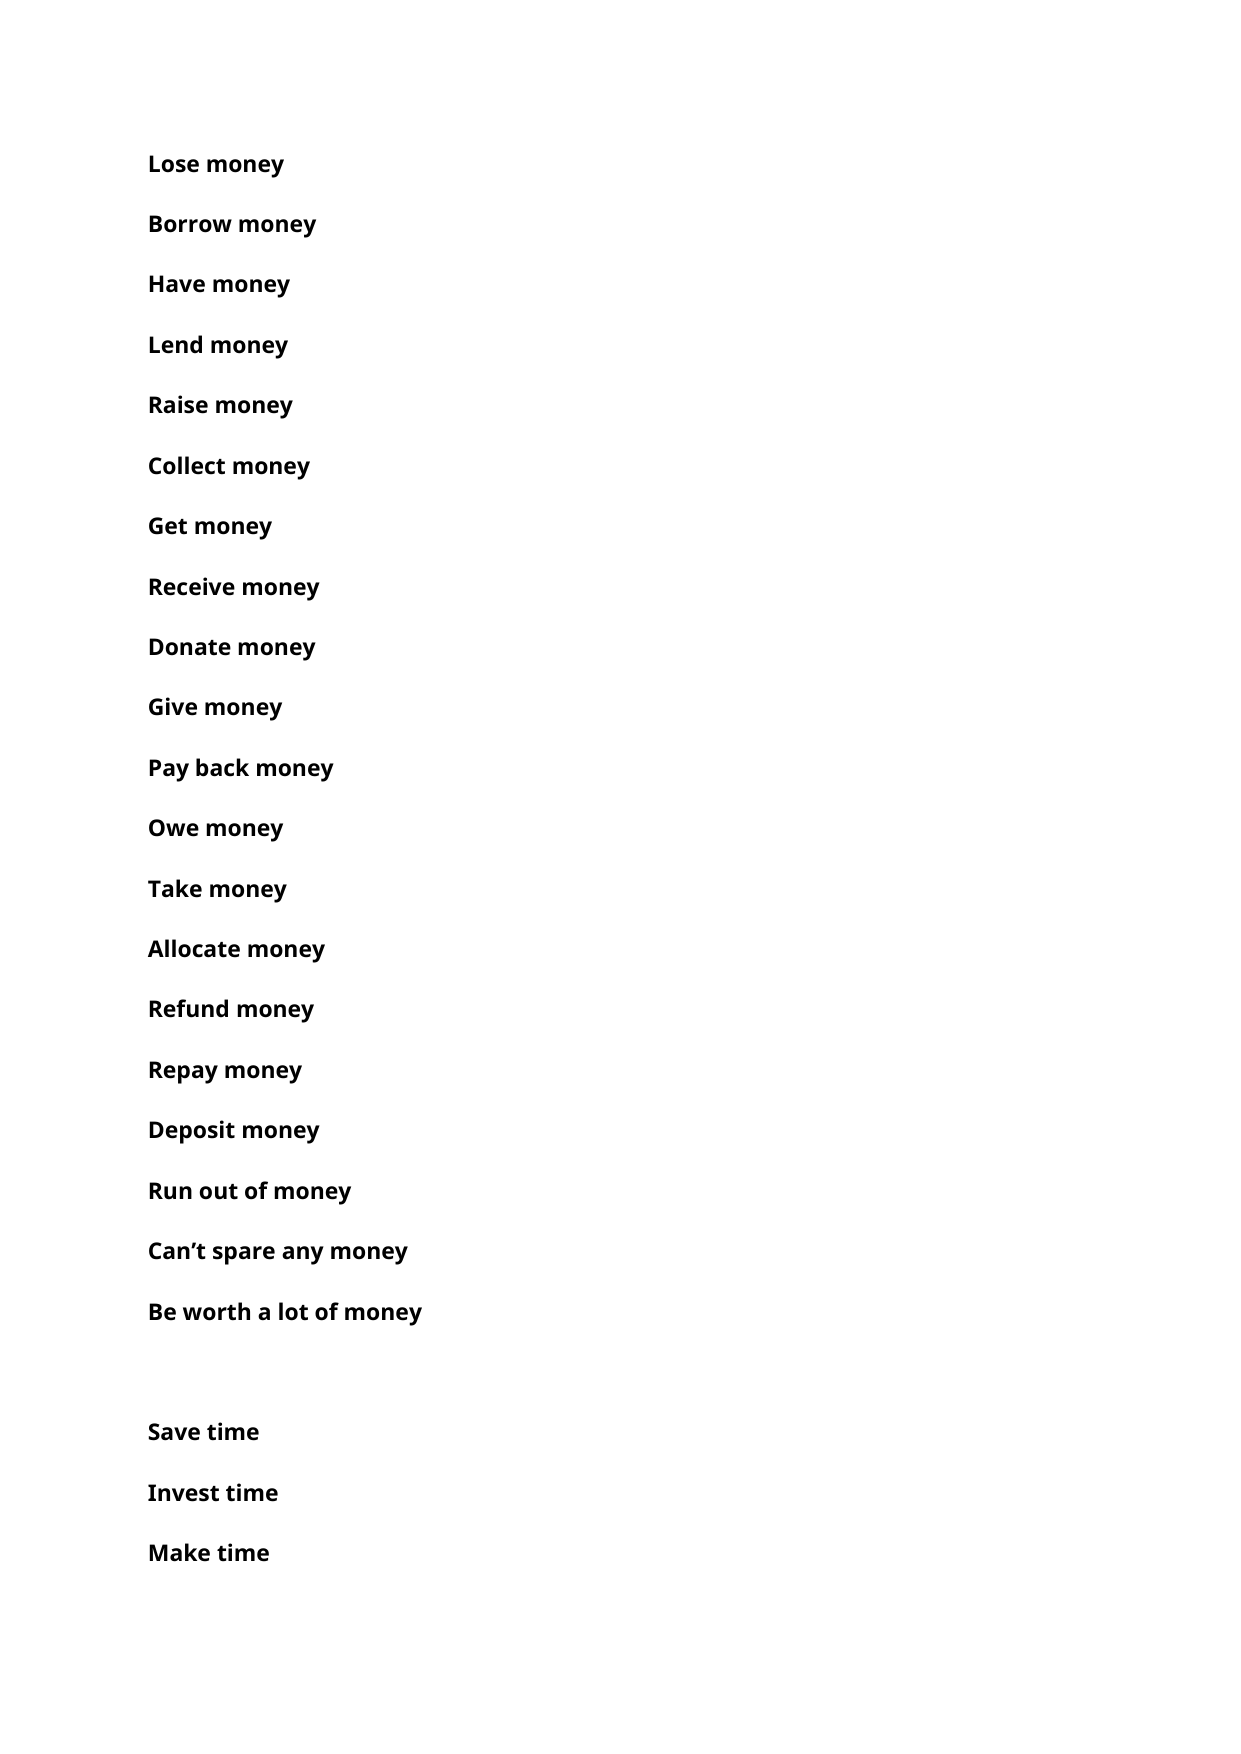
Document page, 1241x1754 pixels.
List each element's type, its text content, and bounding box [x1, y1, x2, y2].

text Give money [148, 691, 1093, 723]
text Get money [148, 510, 1093, 541]
text Refund money [148, 993, 1093, 1025]
text Allocate money [148, 933, 1093, 964]
text Donate money [148, 631, 1093, 662]
text Raise money [148, 389, 1093, 421]
text Lend money [148, 329, 1093, 360]
text Receive money [148, 571, 1093, 602]
text Take money [148, 873, 1093, 904]
text Have money [148, 268, 1093, 300]
text Make time [148, 1537, 1093, 1568]
text Be worth a lot of money [148, 1296, 1093, 1327]
text Pay back money [148, 752, 1093, 783]
text Invest time [148, 1477, 1093, 1508]
text Borrow money [148, 208, 1093, 239]
text Run out of money [148, 1175, 1093, 1206]
text Deposit money [148, 1114, 1093, 1146]
text Repay money [148, 1054, 1093, 1085]
text Can’t spare any money [148, 1235, 1093, 1266]
text Lose money [148, 148, 1093, 179]
text Owe money [148, 812, 1093, 843]
text Collect money [148, 450, 1093, 481]
text Save time [148, 1416, 1093, 1448]
